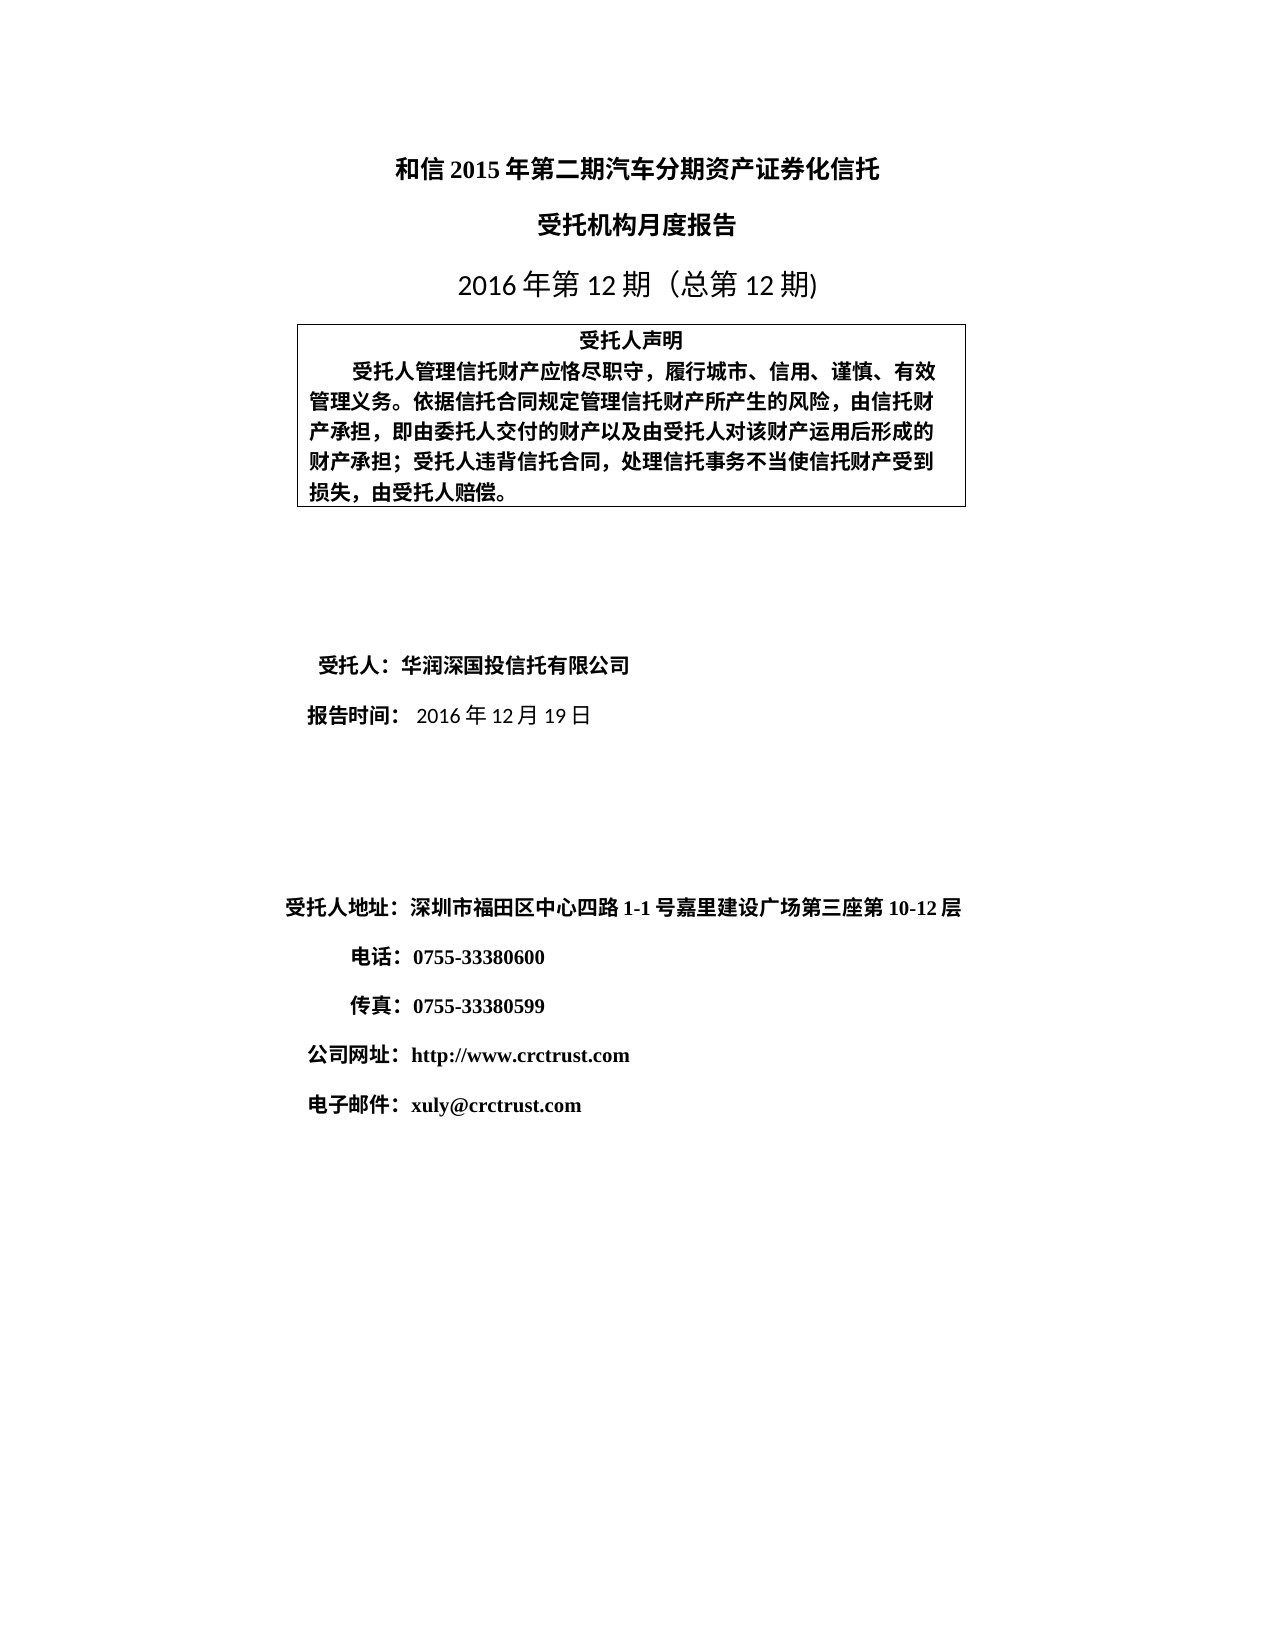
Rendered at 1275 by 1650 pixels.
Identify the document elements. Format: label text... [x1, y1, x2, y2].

text 传真：0755-33380599 [150, 989, 1125, 1020]
text 2016年第12期（总第12期) [150, 261, 1125, 304]
text 报告时间： 2016年12月19日 [150, 698, 1125, 730]
text 和信2015年第二期汽车分期资产证券化信托 [150, 150, 1125, 186]
text 受托机构月度报告 [150, 206, 1125, 242]
table_header 受托人声明 受托人管理信托财产应恪尽职守，履行城市、信用、谨慎、有效管理义务。依据信托合同规定管理信托财产所产生的风险，由信托财产承担，即由委托人交付的财产以及由受托人对该财产运用后形成的财产承担；受托人违背信托合同，处理信托事务不当使信托财产受到损失，由受托人赔偿。 [298, 325, 965, 506]
text 公司网址：http://www.crctrust.com [150, 1039, 1125, 1069]
text 受托人地址：深圳市福田区中心四路1-1号嘉里建设广场第三座第10-12层 [150, 891, 1125, 921]
text 电话：0755-33380600 [150, 940, 1125, 970]
text 电子邮件：xuly@crctrust.com [150, 1088, 1125, 1118]
text 受托人：华润深国投信托有限公司 [150, 649, 1125, 679]
